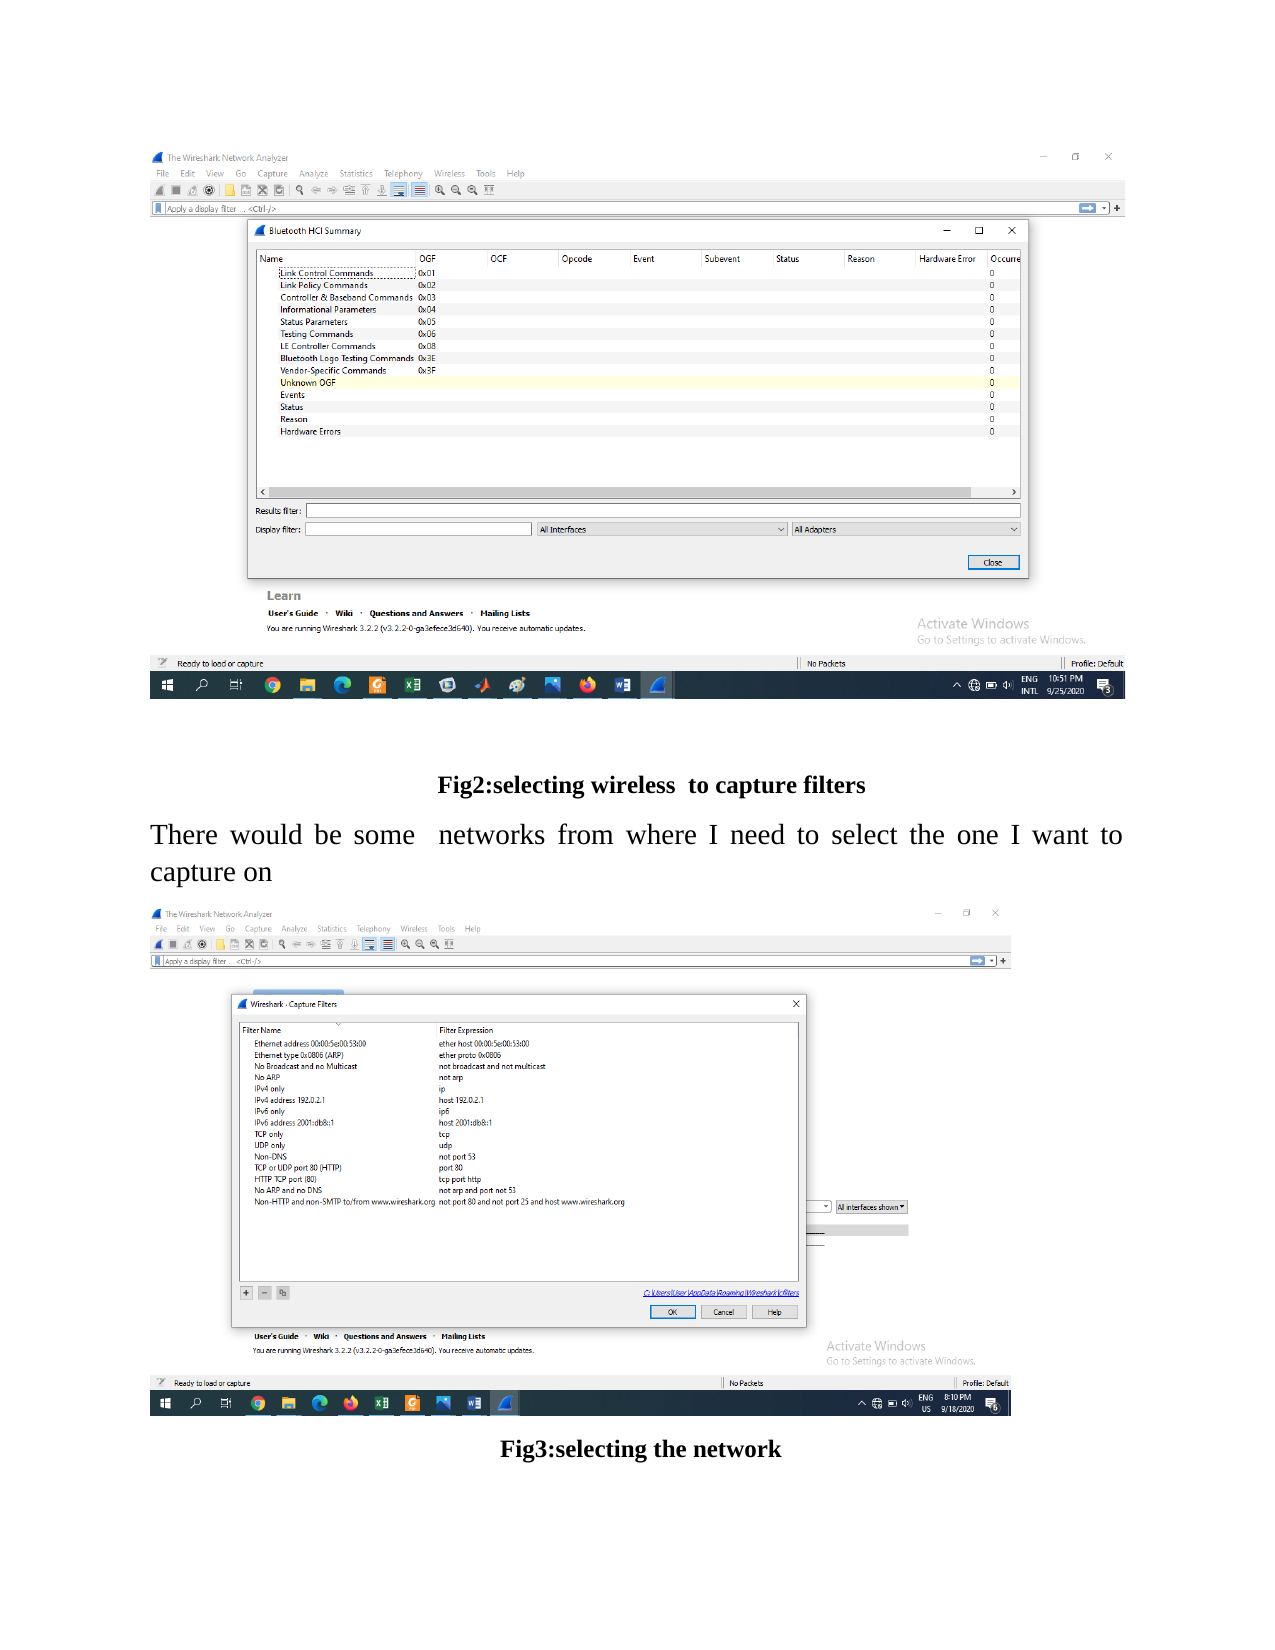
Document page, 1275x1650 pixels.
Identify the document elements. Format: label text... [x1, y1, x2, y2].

picture [150, 150, 1125, 699]
text Fig2:selecting wireless to capture filters [150, 770, 1125, 798]
text There would be some networks from where I need to select the one I want to capture on [150, 817, 1125, 887]
picture [150, 906, 1011, 1416]
text Fig3:selecting the network [150, 1434, 1125, 1463]
